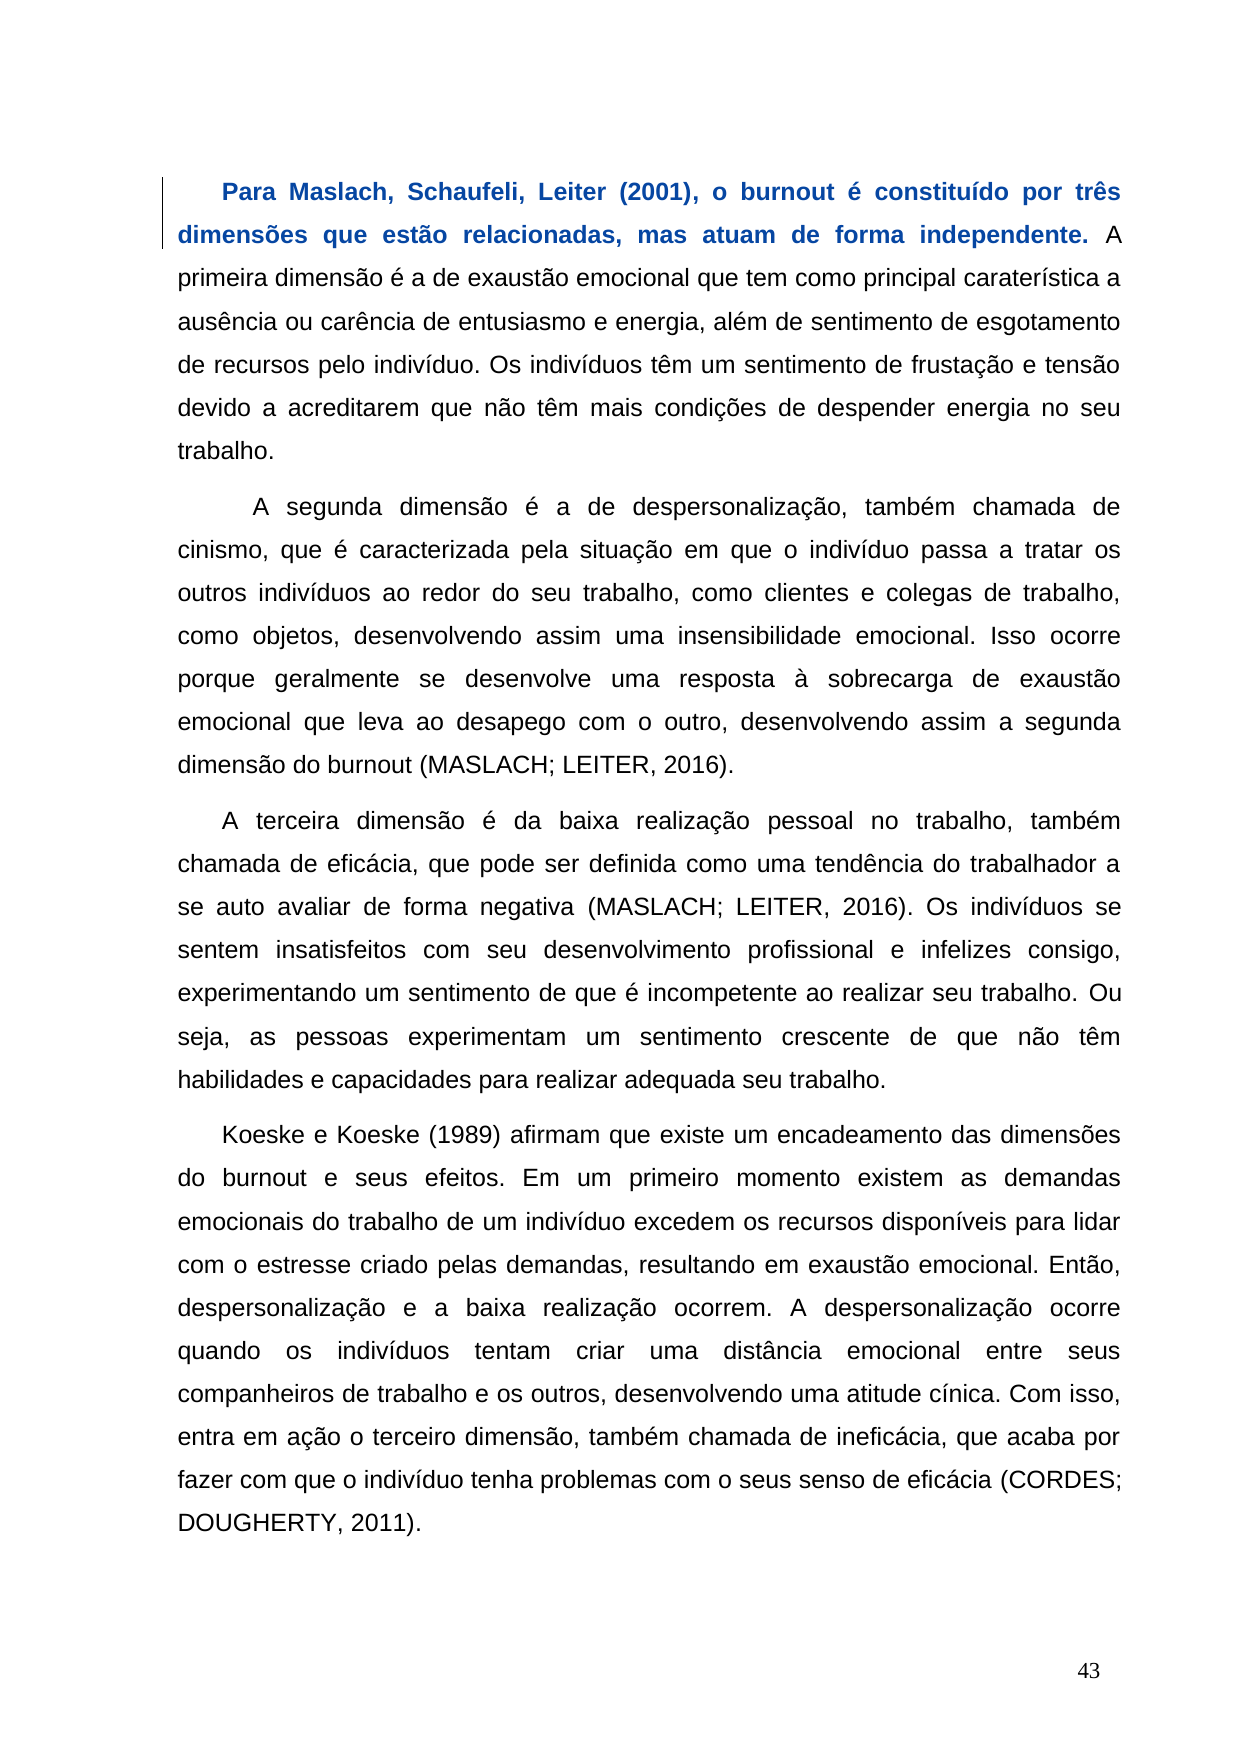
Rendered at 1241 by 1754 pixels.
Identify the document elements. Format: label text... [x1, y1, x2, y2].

text A terceira dimensão é da baixa realização pessoal no trabalho, também chamada de eficácia, que pode ser definida como uma tendência do trabalhador a se auto avaliar de forma negativa (MASLACH; LEITER, 2016). Os indivíduos se sentem insatisfeitos com seu desenvolvimento profissional e infelizes consigo, experimentando um sentimento de que é incompetente ao realizar seu trabalho. Ou seja, as pessoas experimentam um sentimento crescente de que não têm habilidades e capacidades para realizar adequada seu trabalho. [177, 806, 1122, 1093]
text Koeske e Koeske (1989) afirmam que existe um encadeamento das dimensões do burnout e seus efeitos. Em um primeiro momento existem as demandas emocionais do trabalho de um indivíduo excedem os recursos disponíveis para lidar com o estresse criado pelas demandas, resultando em exaustão emocional. Então, despersonalização e a baixa realização ocorrem. A despersonalização ocorre quando os indivíduos tentam criar uma distância emocional entre seus companheiros de trabalho e os outros, desenvolvendo uma atitude cínica. Com isso, entra em ação o terceiro dimensão, também chamada de ineficácia, que acaba por fazer com que o indivíduo tenha problemas com o seus senso de eficácia (CORDES; DOUGHERTY, 2011). [177, 1120, 1122, 1537]
text Para Maslach, Schaufeli, Leiter (2001), o burnout é constituído por três dimensões que estão relacionadas, mas atuam de forma independente. A primeira dimensão é a de exaustão emocional que tem como principal caraterística a ausência ou carência de entusiasmo e energia, além de sentimento de esgotamento de recursos pelo indivíduo. Os indivíduos têm um sentimento de frustação e tensão devido a acreditarem que não têm mais condições de despender energia no seu trabalho. [177, 177, 1122, 465]
text A segunda dimensão é a de despersonalização, também chamada de cinismo, que é caracterizada pela situação em que o indivíduo passa a tratar os outros indivíduos ao redor do seu trabalho, como clientes e colegas de trabalho, como objetos, desenvolvendo assim uma insensibilidade emocional. Isso ocorre porque geralmente se desenvolve uma resposta à sobrecarga de exaustão emocional que leva ao desapego com o outro, desenvolvendo assim a segunda dimensão do burnout (MASLACH; LEITER, 2016). [177, 492, 1122, 779]
